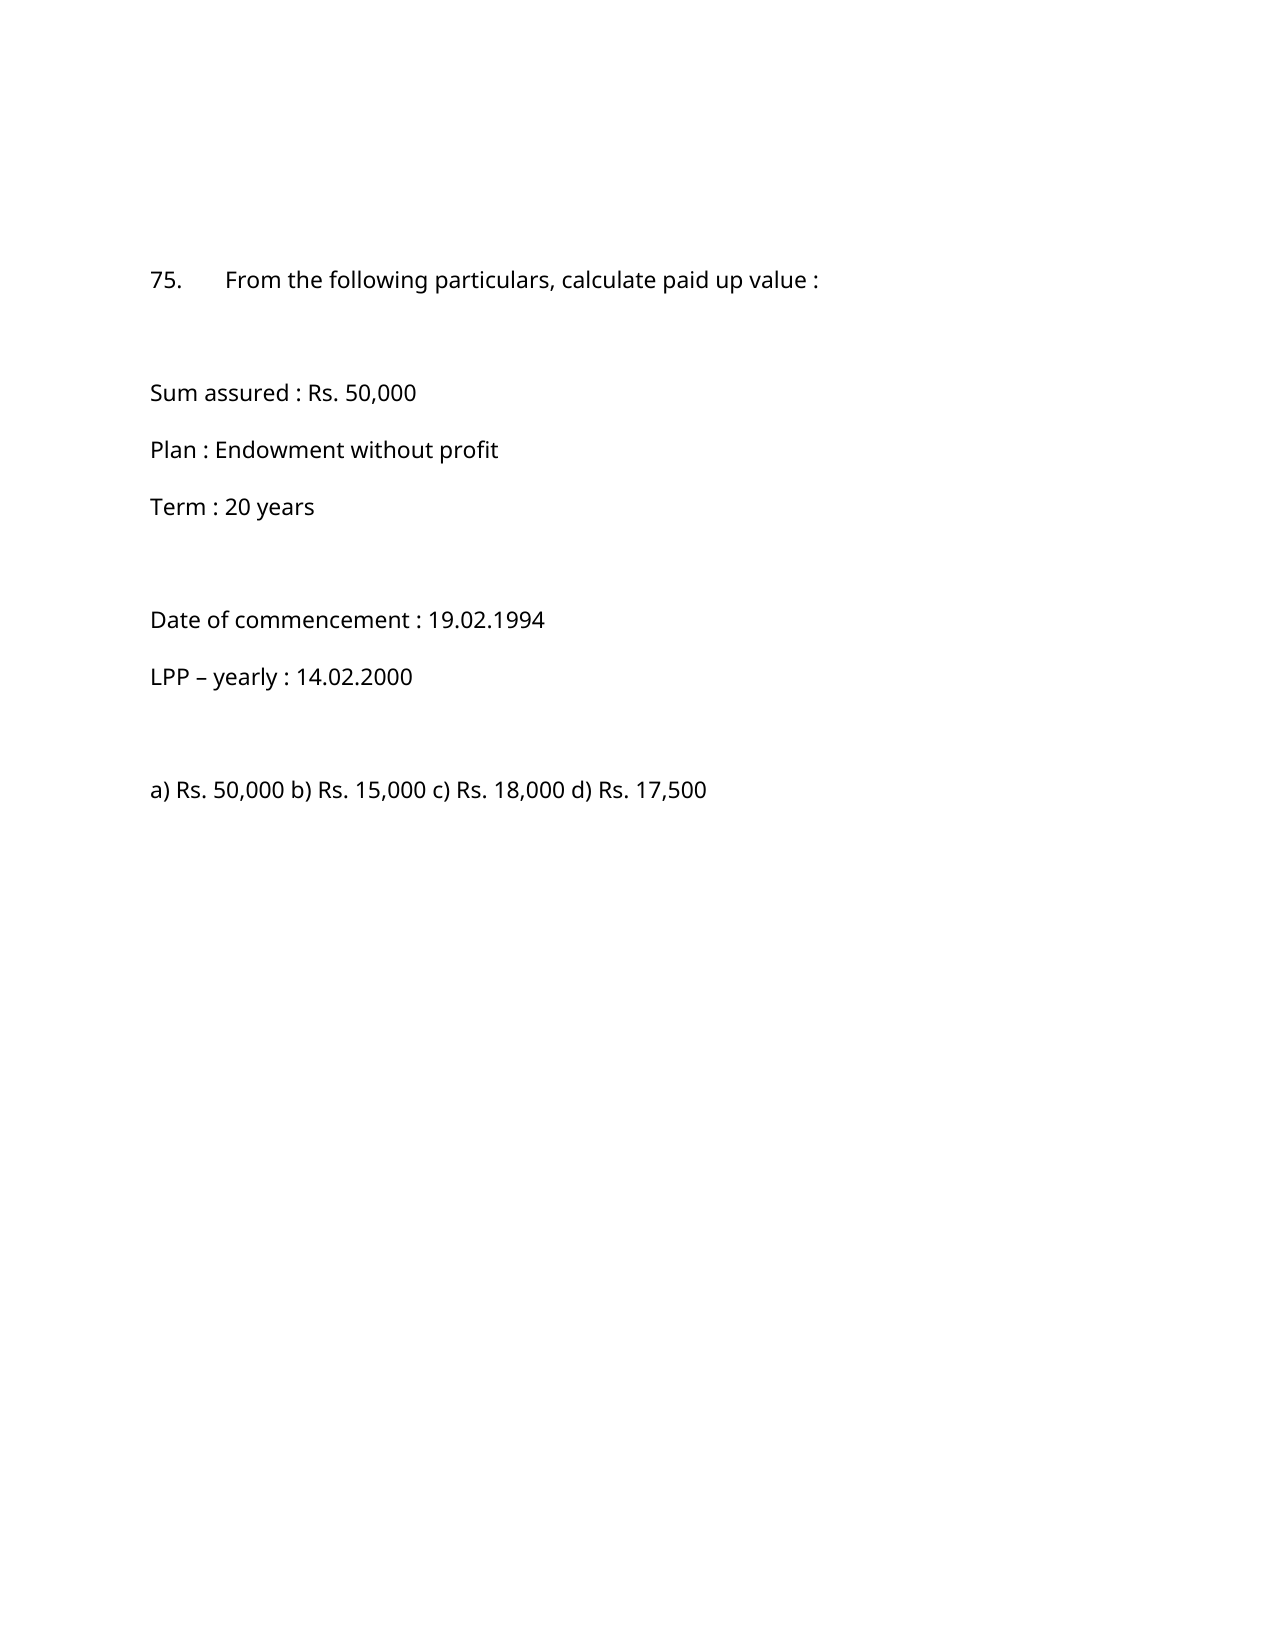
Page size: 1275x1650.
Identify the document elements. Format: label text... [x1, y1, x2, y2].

text 75. From the following particulars, calculate paid up value : [150, 263, 1125, 295]
text Term : 20 years [150, 491, 1125, 522]
text LPP – yearly : 14.02.2000 [150, 661, 1125, 692]
text Sum assured : Rs. 50,000 [150, 377, 1125, 408]
text Plan : Endowment without profit [150, 434, 1125, 465]
text Date of commencement : 19.02.1994 [150, 604, 1125, 635]
text a) Rs. 50,000 b) Rs. 15,000 c) Rs. 18,000 d) Rs. 17,500 [150, 774, 1125, 806]
